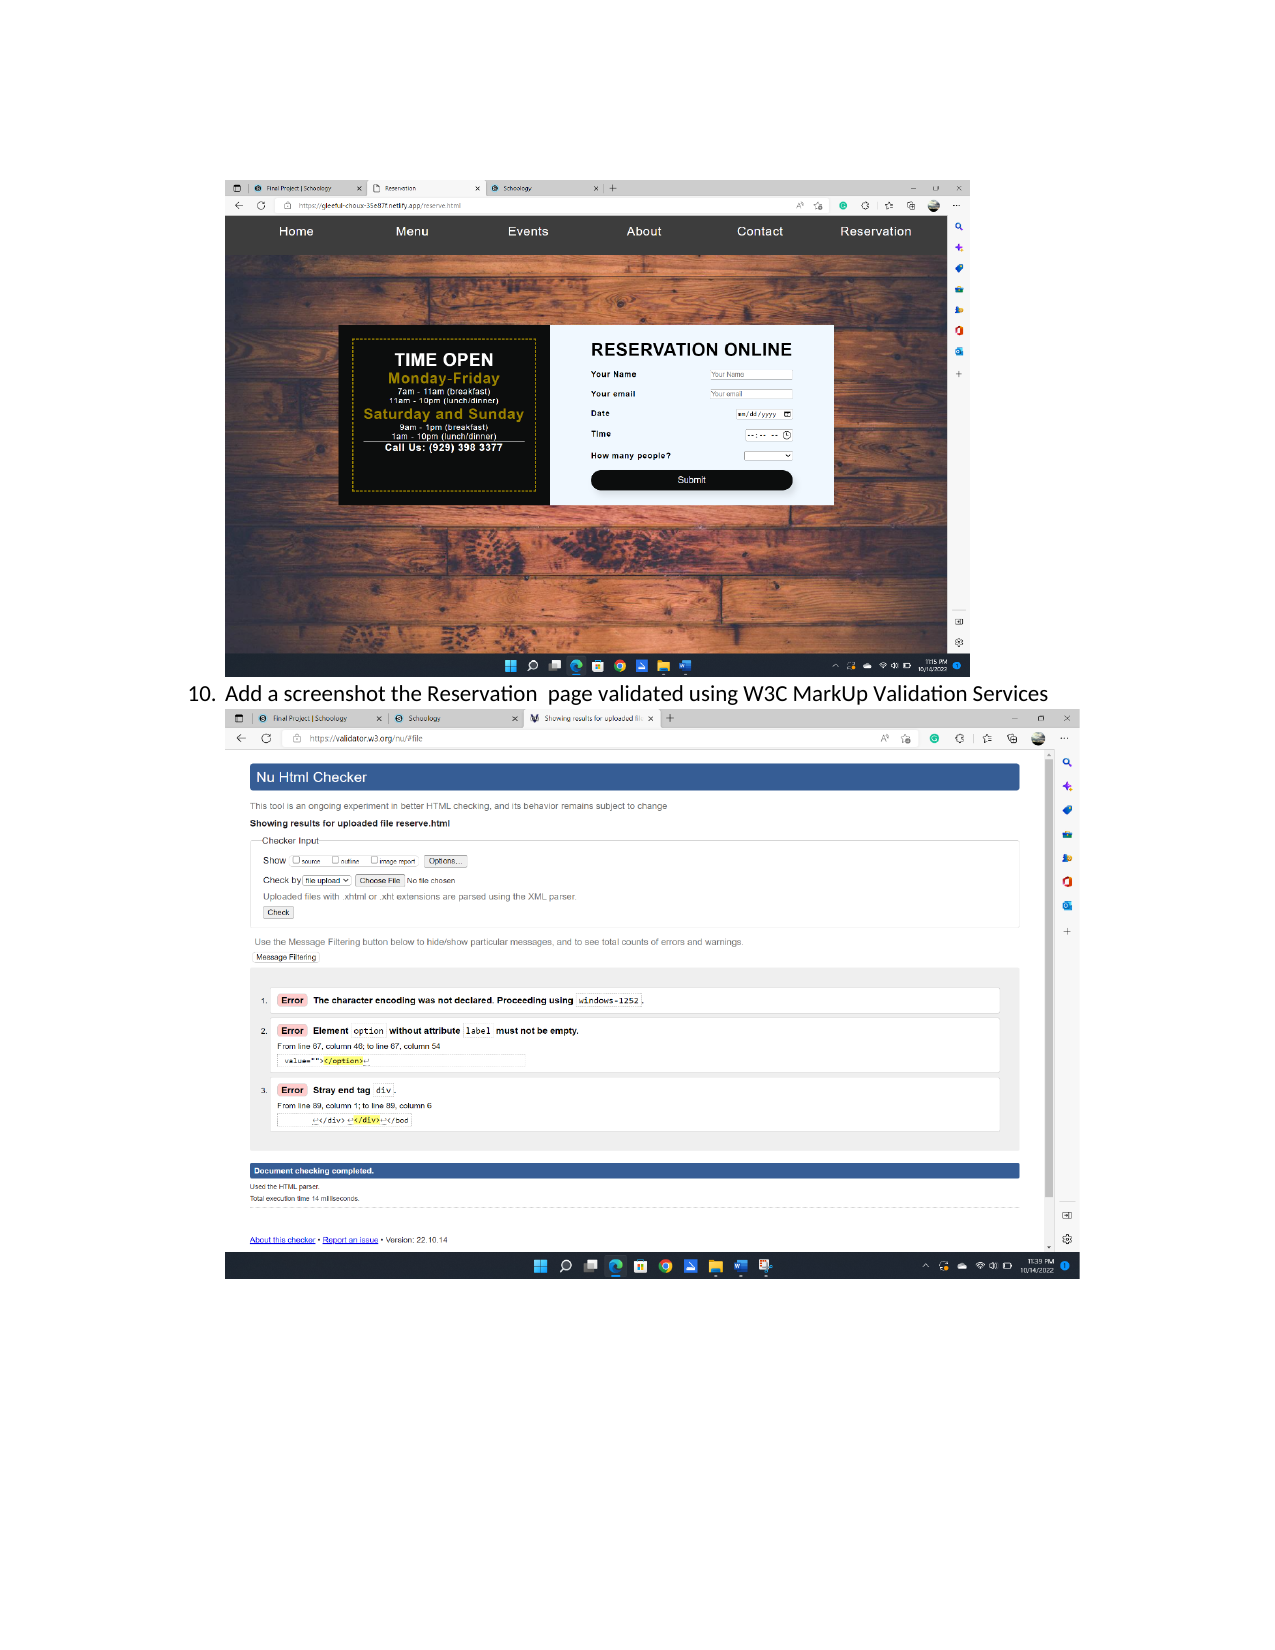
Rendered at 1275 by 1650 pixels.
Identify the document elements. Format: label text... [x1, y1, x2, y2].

list Add a screenshot the Reservation page validated using W3C MarkUp Validation Services [187, 679, 1125, 707]
picture [225, 709, 1080, 1279]
picture [225, 180, 970, 677]
